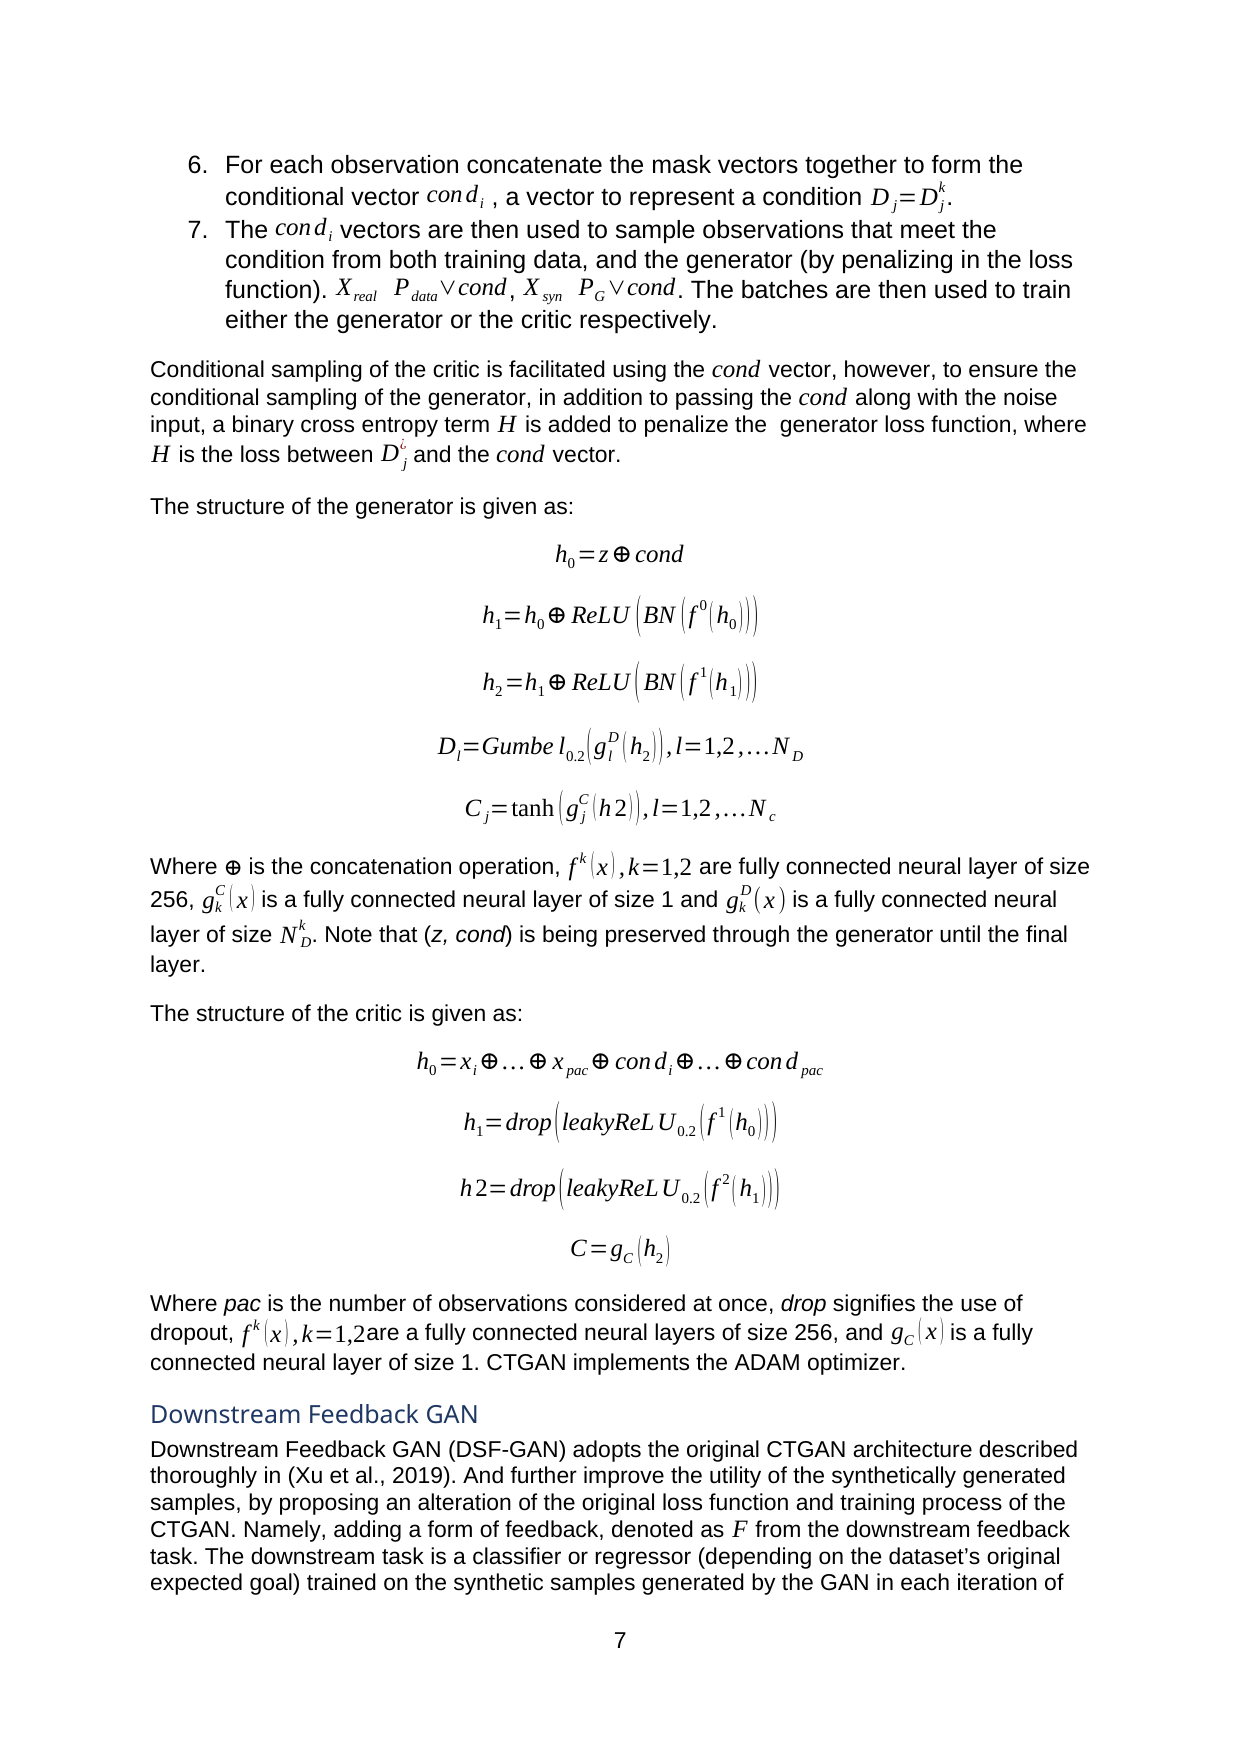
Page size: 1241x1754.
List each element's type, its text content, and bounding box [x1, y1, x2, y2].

text Conditional sampling of the critic is facilitated using the vector, however, to ensure the conditional sampling of the generator, in addition to passing the along with the noise input, a binary cross entropy term is added to penalize the generator loss function, where is the loss between and the vector. [150, 356, 1090, 471]
text The structure of the critic is given as: [150, 999, 1090, 1026]
text Where ⊕ is the concatenation operation, are fully connected neural layer of size 256, is a fully connected neural layer of size 1 and is a fully connected neural layer of size . Note that (z, cond) is being preserved through the generator until the final layer. [150, 849, 1090, 978]
list For each observation concatenate the mask vectors together to form the conditional vector , a vector to represent a condition . [187, 150, 1090, 214]
text Where pac is the number of observations considered at once, drop signifies the use of dropout, are a fully connected neural layers of size 256, and is a fully connected neural layer of size 1. CTGAN implements the ADAM optimizer. [150, 1290, 1090, 1375]
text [150, 1436, 1090, 1596]
text The structure of the generator is given as: [150, 493, 1090, 519]
subtitle Downstream Feedback GAN [150, 1397, 1090, 1431]
list The vectors are then used to sample observations that meet the condition from both training data, and the generator (by penalizing in the loss function). , . The batches are then used to train either the generator or the critic respectively. [187, 214, 1090, 334]
